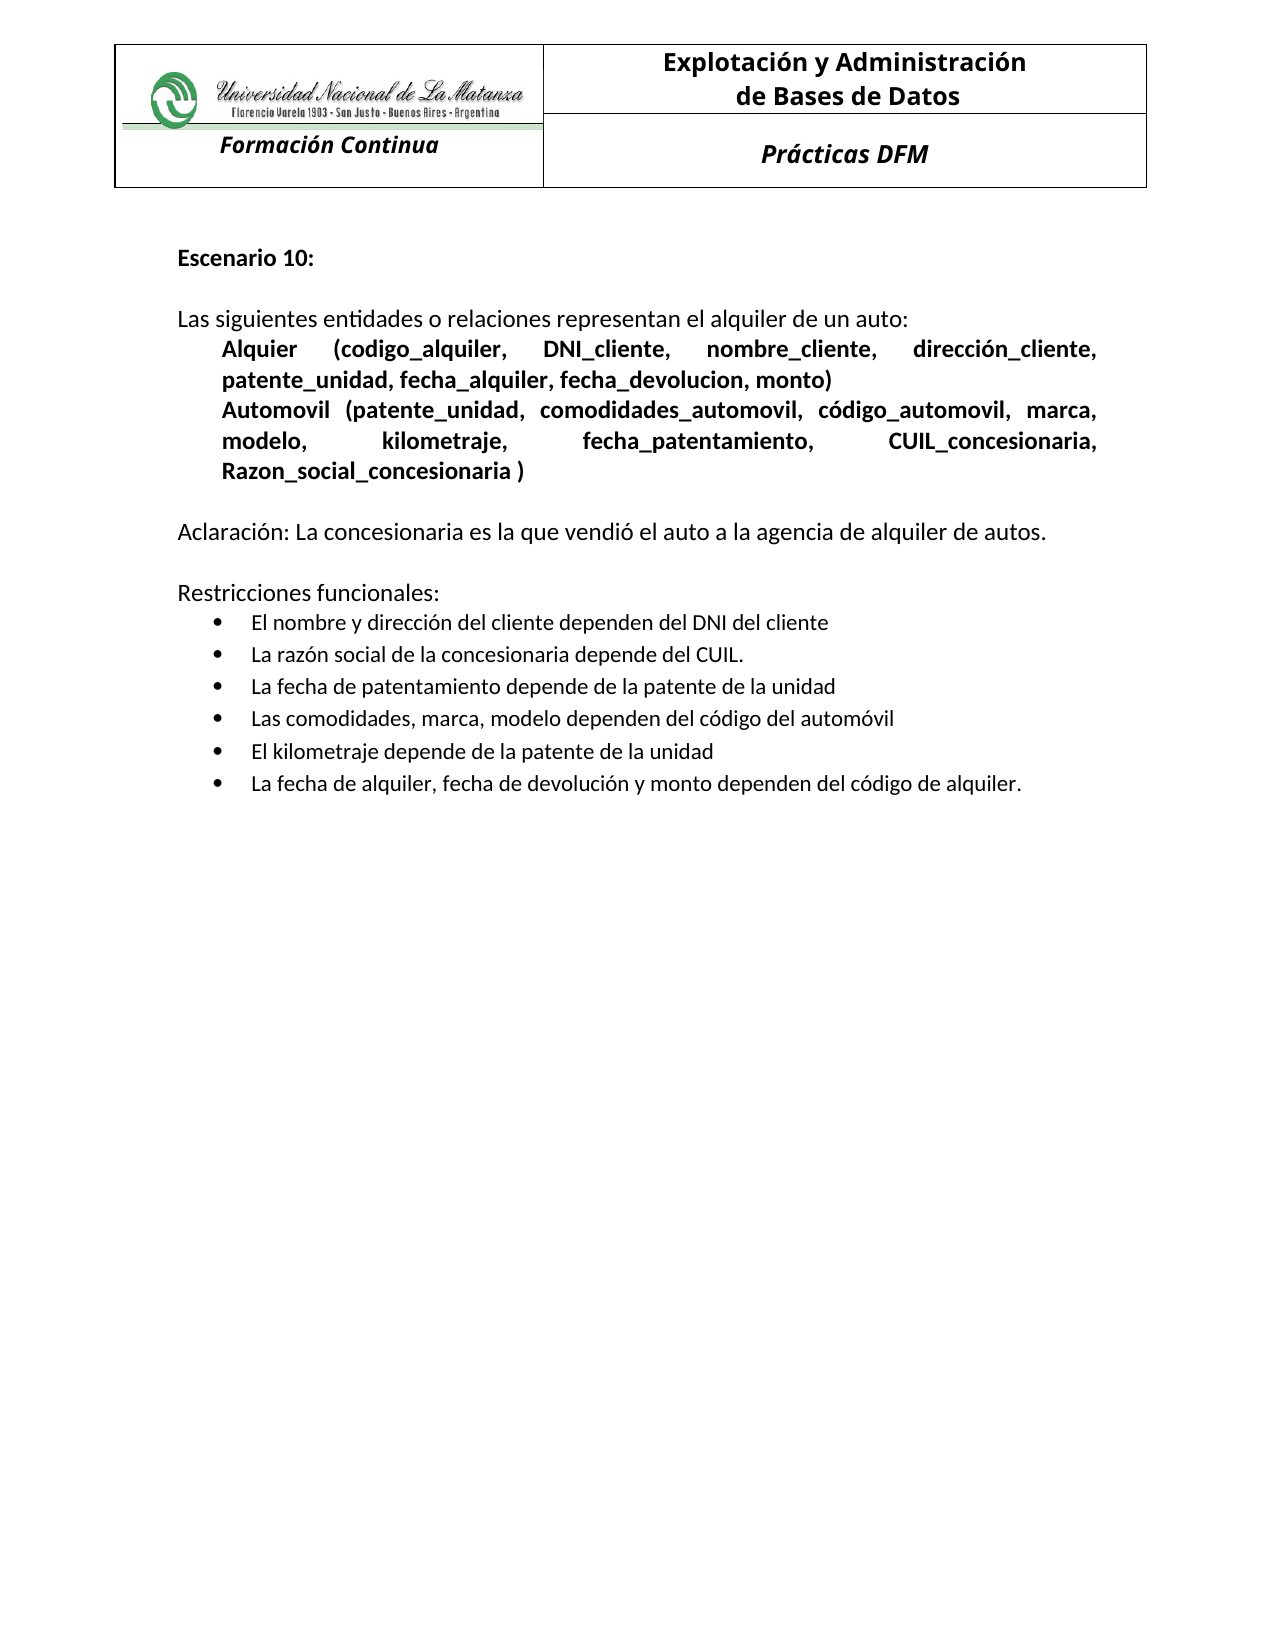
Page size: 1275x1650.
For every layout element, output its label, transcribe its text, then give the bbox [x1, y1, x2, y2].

list La razón social de la concesionaria depende del CUIL. [213, 640, 1098, 668]
text Las siguientes entidades o relaciones representan el alquiler de un auto: [177, 303, 1098, 333]
list La fecha de alquiler, fecha de devolución y monto dependen del código de alquiler. [213, 769, 1098, 797]
list La fecha de patentamiento depende de la patente de la unidad [213, 672, 1098, 700]
list El nombre y dirección del cliente dependen del DNI del cliente [213, 608, 1098, 636]
text Alquier (codigo_alquiler, DNI_cliente, nombre_cliente, dirección_cliente, patente_unidad, fecha_alquiler, fecha_devolucion, monto) [222, 333, 1098, 394]
picture [122, 70, 544, 130]
text Escenario 10: [177, 242, 1098, 272]
text Restricciones funcionales: [177, 577, 1098, 608]
text Automovil (patente_unidad, comodidades_automovil, código_automovil, marca, modelo, kilometraje, fecha_patentamiento, CUIL_concesionaria, Razon_social_concesionaria ) [222, 394, 1098, 486]
text Aclaración: La concesionaria es la que vendió el auto a la agencia de alquiler de autos. [177, 516, 1098, 547]
list Las comodidades, marca, modelo dependen del código del automóvil [213, 704, 1098, 733]
list El kilometraje depende de la patente de la unidad [213, 737, 1098, 765]
